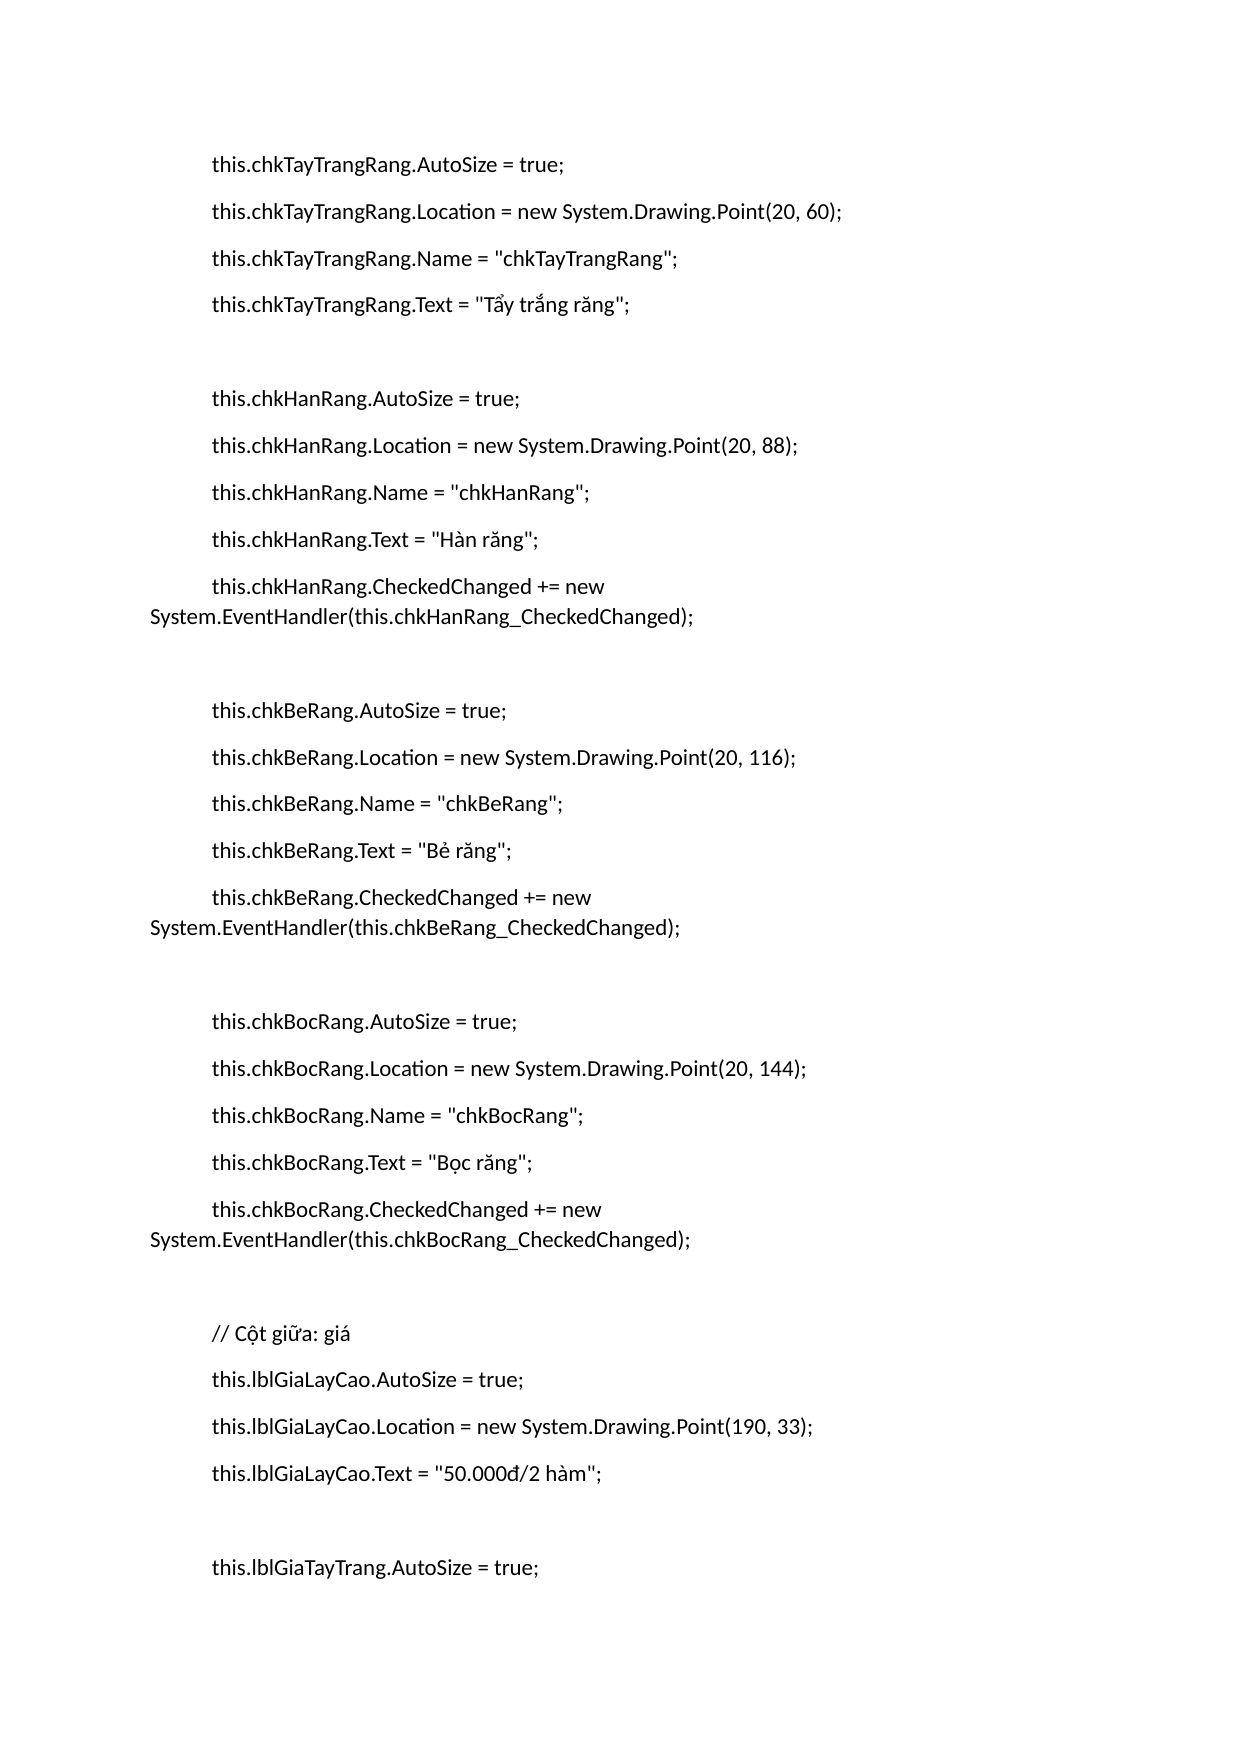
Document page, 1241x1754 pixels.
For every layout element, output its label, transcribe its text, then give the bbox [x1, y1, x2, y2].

text this.lblGiaTayTrang.AutoSize = true; [150, 1553, 1090, 1581]
text this.chkBeRang.CheckedChanged += new System.EventHandler(this.chkBeRang_CheckedChanged); [150, 883, 1090, 942]
text this.chkTayTrangRang.AutoSize = true; [150, 150, 1090, 178]
text this.chkBocRang.CheckedChanged += new System.EventHandler(this.chkBocRang_CheckedChanged); [150, 1195, 1090, 1253]
text this.chkBeRang.Text = "Bẻ răng"; [150, 836, 1090, 864]
text this.chkBocRang.Location = new System.Drawing.Point(20, 144); [150, 1054, 1090, 1082]
text this.chkBeRang.AutoSize = true; [150, 696, 1090, 724]
text this.chkBeRang.Location = new System.Drawing.Point(20, 116); [150, 743, 1090, 771]
text this.chkHanRang.Text = "Hàn răng"; [150, 525, 1090, 553]
text this.chkBocRang.AutoSize = true; [150, 1007, 1090, 1035]
text this.lblGiaLayCao.AutoSize = true; [150, 1366, 1090, 1394]
text this.lblGiaLayCao.Location = new System.Drawing.Point(190, 33); [150, 1412, 1090, 1441]
text this.chkHanRang.AutoSize = true; [150, 384, 1090, 412]
text this.chkBocRang.Name = "chkBocRang"; [150, 1101, 1090, 1129]
text this.lblGiaLayCao.Text = "50.000đ/2 hàm"; [150, 1459, 1090, 1487]
text this.chkHanRang.Name = "chkHanRang"; [150, 478, 1090, 506]
text this.chkHanRang.CheckedChanged += new System.EventHandler(this.chkHanRang_CheckedChanged); [150, 572, 1090, 630]
text this.chkTayTrangRang.Text = "Tẩy trắng răng"; [150, 291, 1090, 319]
text this.chkBocRang.Text = "Bọc răng"; [150, 1148, 1090, 1176]
text this.chkHanRang.Location = new System.Drawing.Point(20, 88); [150, 431, 1090, 459]
text this.chkBeRang.Name = "chkBeRang"; [150, 789, 1090, 818]
text // Cột giữa: giá [150, 1319, 1090, 1347]
text this.chkTayTrangRang.Name = "chkTayTrangRang"; [150, 244, 1090, 272]
text this.chkTayTrangRang.Location = new System.Drawing.Point(20, 60); [150, 197, 1090, 225]
